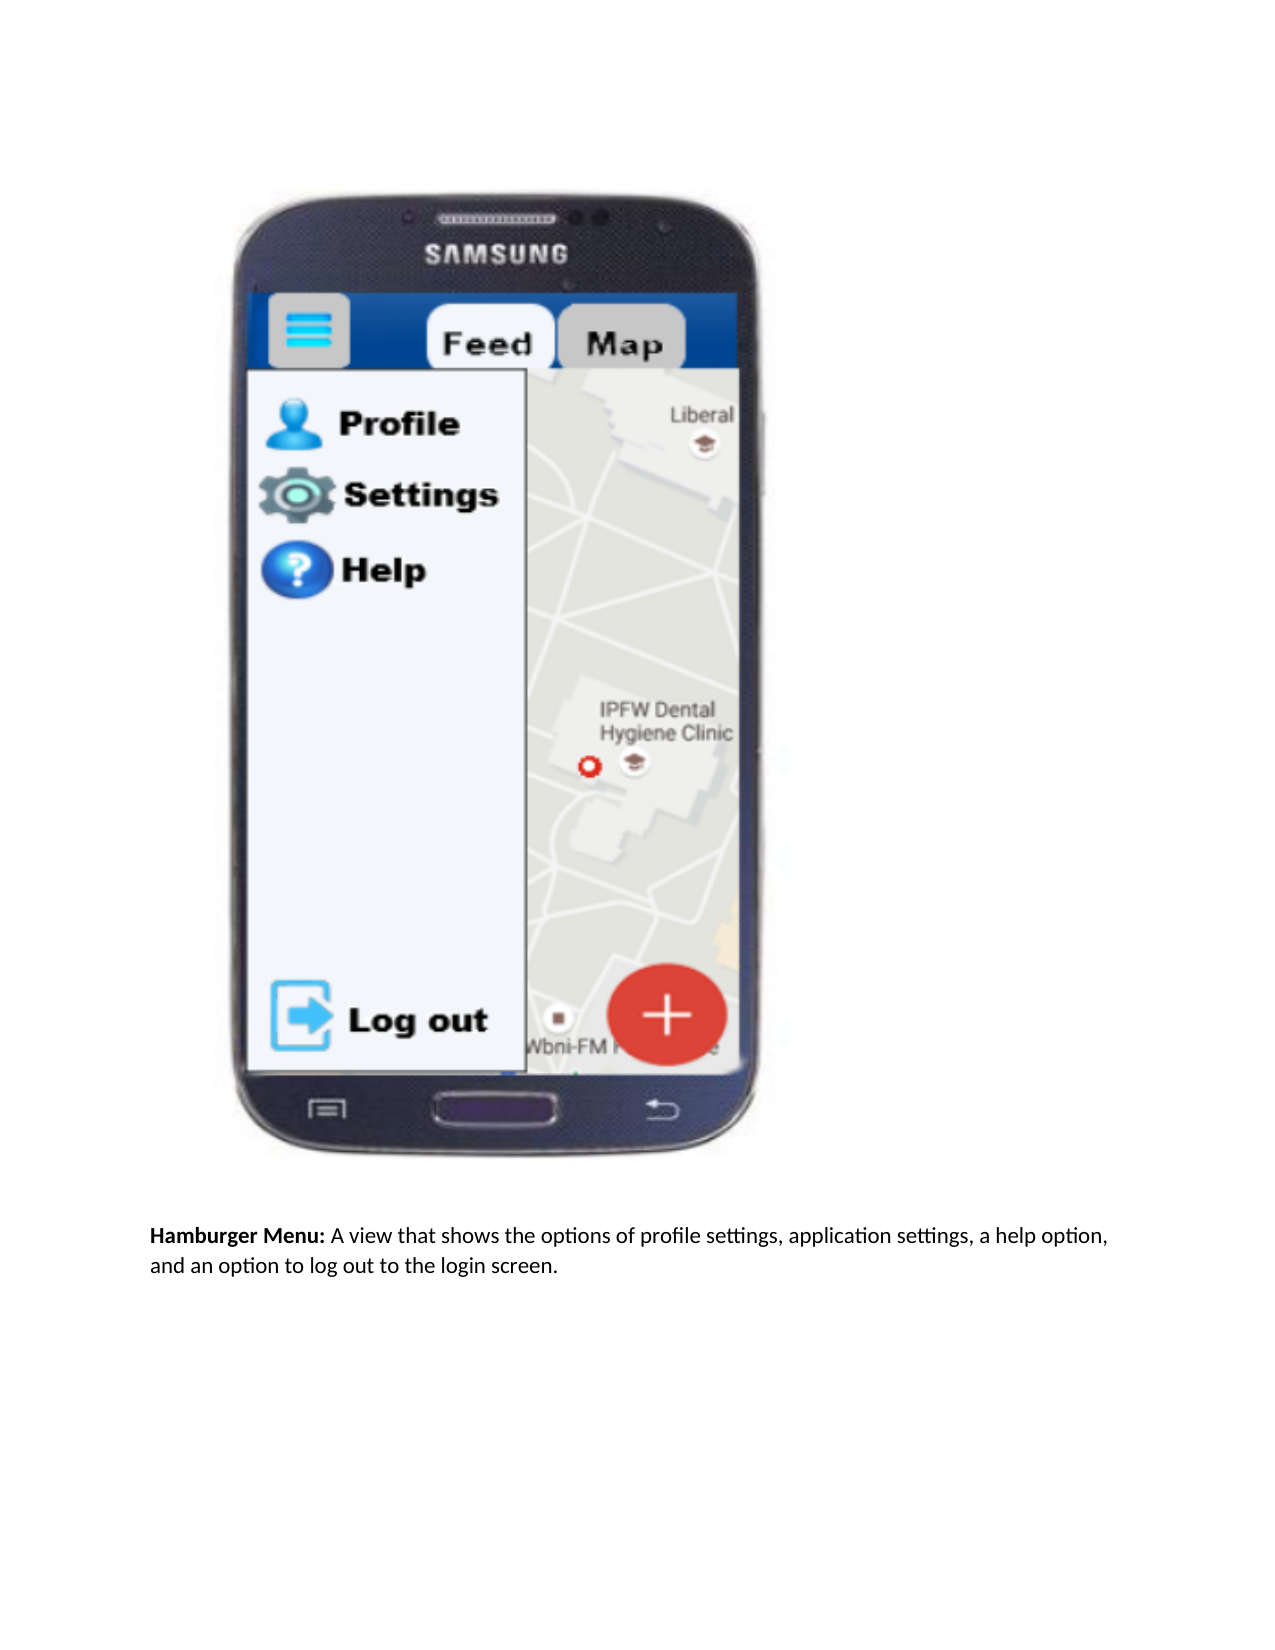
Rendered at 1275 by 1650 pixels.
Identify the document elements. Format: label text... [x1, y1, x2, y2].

text Hamburger Menu: A view that shows the options of profile settings, application settings, a help option, and an option to log out to the login screen. [150, 1221, 1125, 1279]
